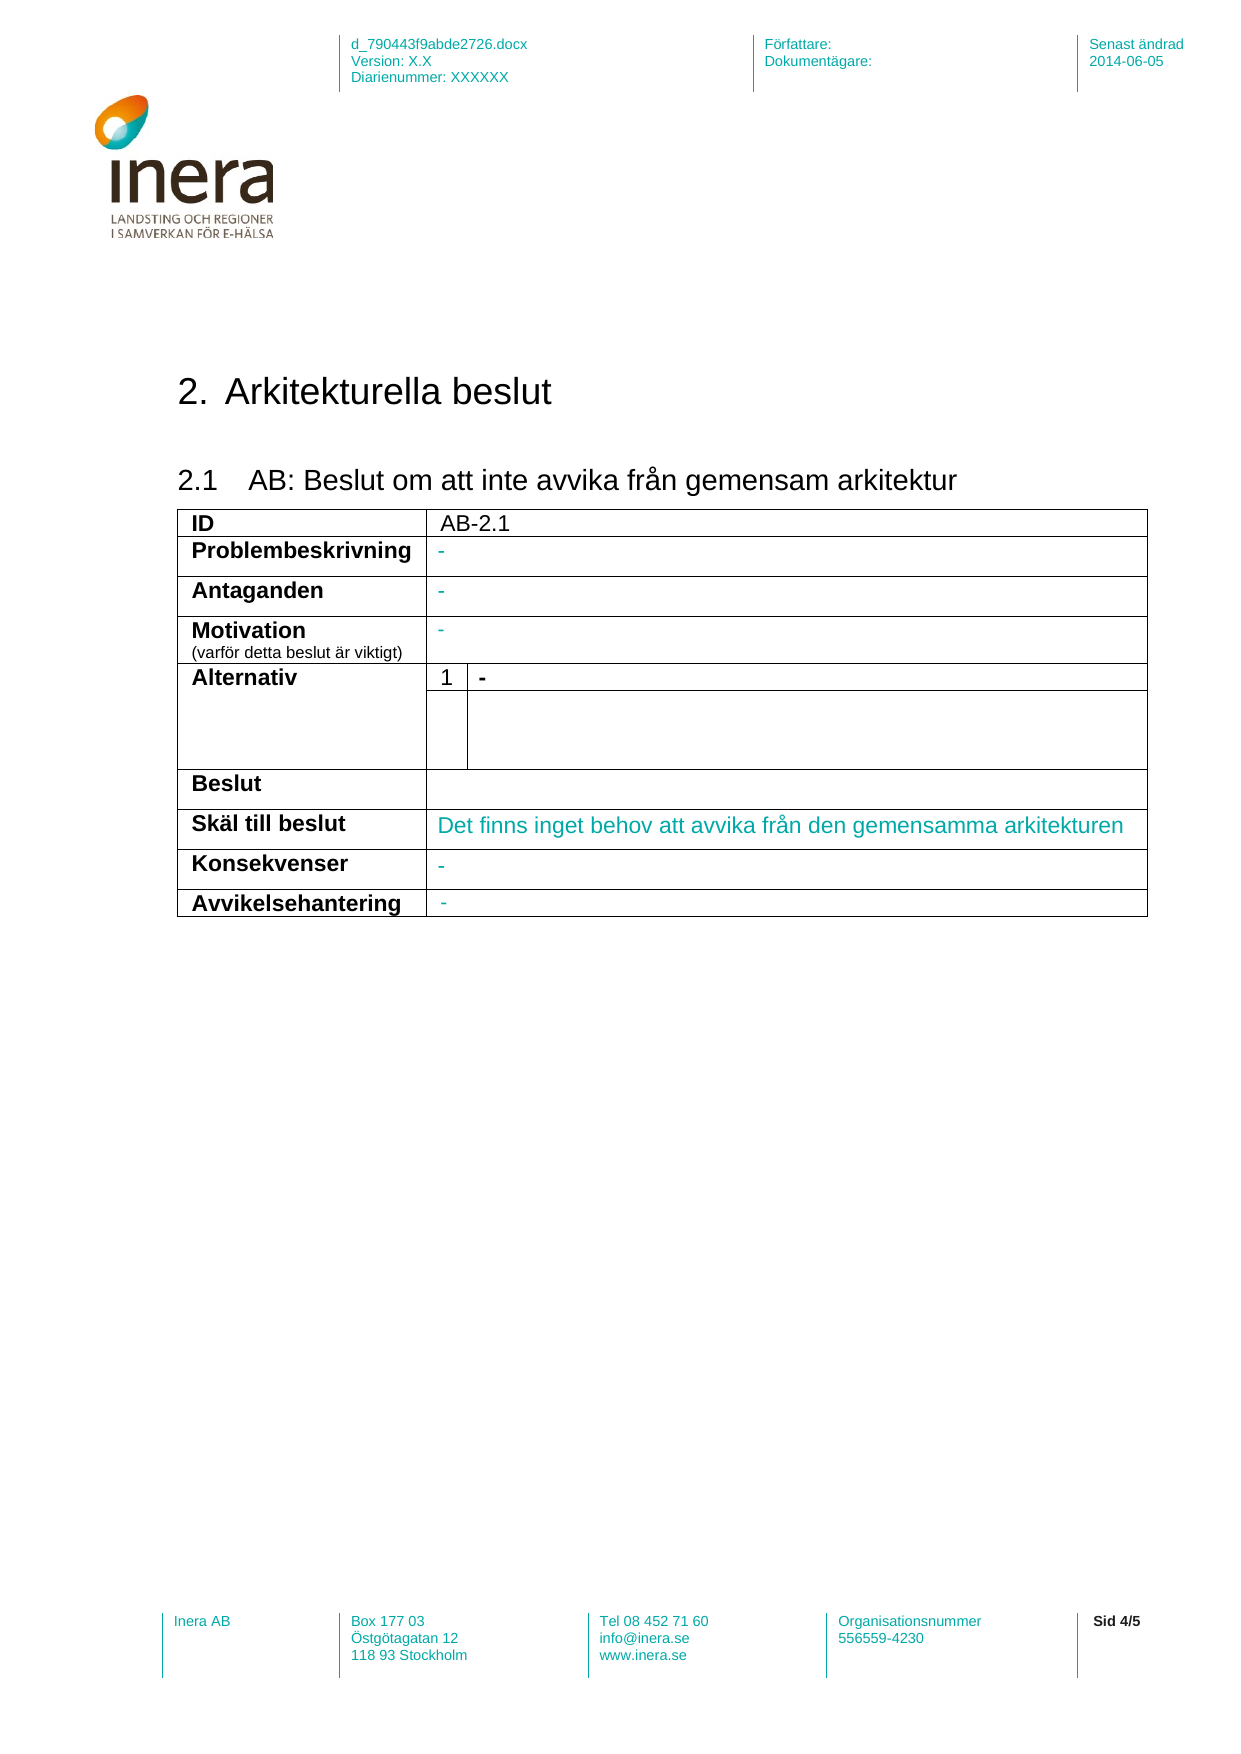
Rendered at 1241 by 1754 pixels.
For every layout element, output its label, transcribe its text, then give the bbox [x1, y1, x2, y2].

table_cell Skäl till beslut [178, 810, 426, 849]
text Arkitekturella beslut [177, 369, 1063, 413]
table_cell Alternativ [178, 664, 426, 769]
table_cell - [427, 577, 1147, 616]
table_cell Antaganden [178, 577, 426, 616]
table_cell - [427, 890, 1147, 916]
table_cell [427, 770, 1147, 809]
table_cell Konsekvenser [178, 850, 426, 889]
table_cell - [427, 537, 1147, 576]
table_cell - [427, 850, 1147, 889]
table_cell 1 [427, 664, 467, 690]
table_cell Beslut [178, 770, 426, 809]
table_cell [468, 691, 1147, 769]
table_cell - [468, 664, 1147, 690]
text AB: Beslut om att inte avvika från gemensam arkitektur [177, 463, 1063, 496]
picture [94, 95, 273, 238]
table_header ID [178, 510, 426, 536]
table_cell - [427, 617, 1147, 662]
table_cell [427, 691, 467, 769]
table_header AB-2.1 [427, 510, 1147, 536]
table_cell Det finns inget behov att avvika från den gemensamma arkitekturen [427, 810, 1147, 849]
table_cell Avvikelsehantering [178, 890, 426, 916]
table_cell Motivation (varför detta beslut är viktigt) [178, 617, 426, 662]
table_cell Problembeskrivning [178, 537, 426, 576]
